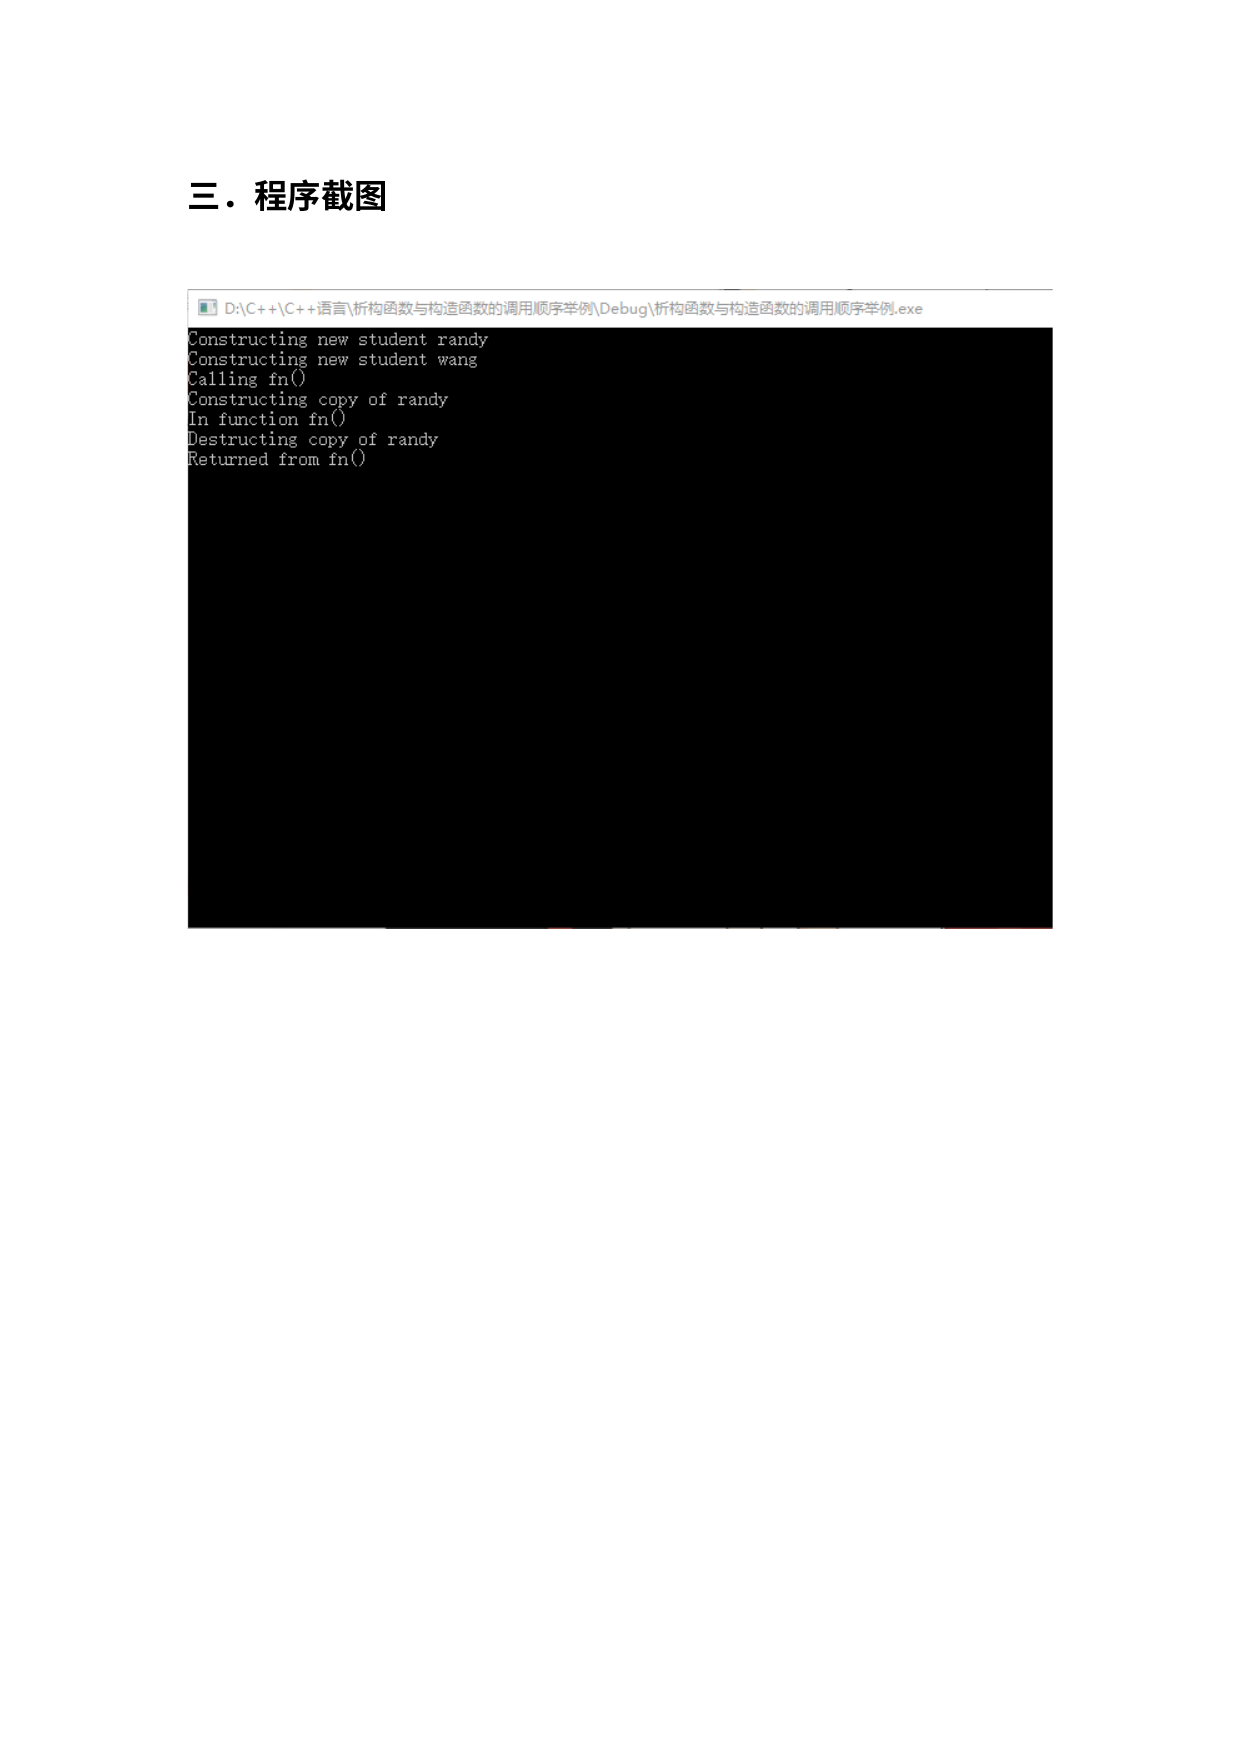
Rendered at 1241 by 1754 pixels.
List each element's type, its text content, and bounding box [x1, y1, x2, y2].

picture [187, 289, 1053, 929]
subtitle 三．程序截图 [187, 162, 1053, 227]
